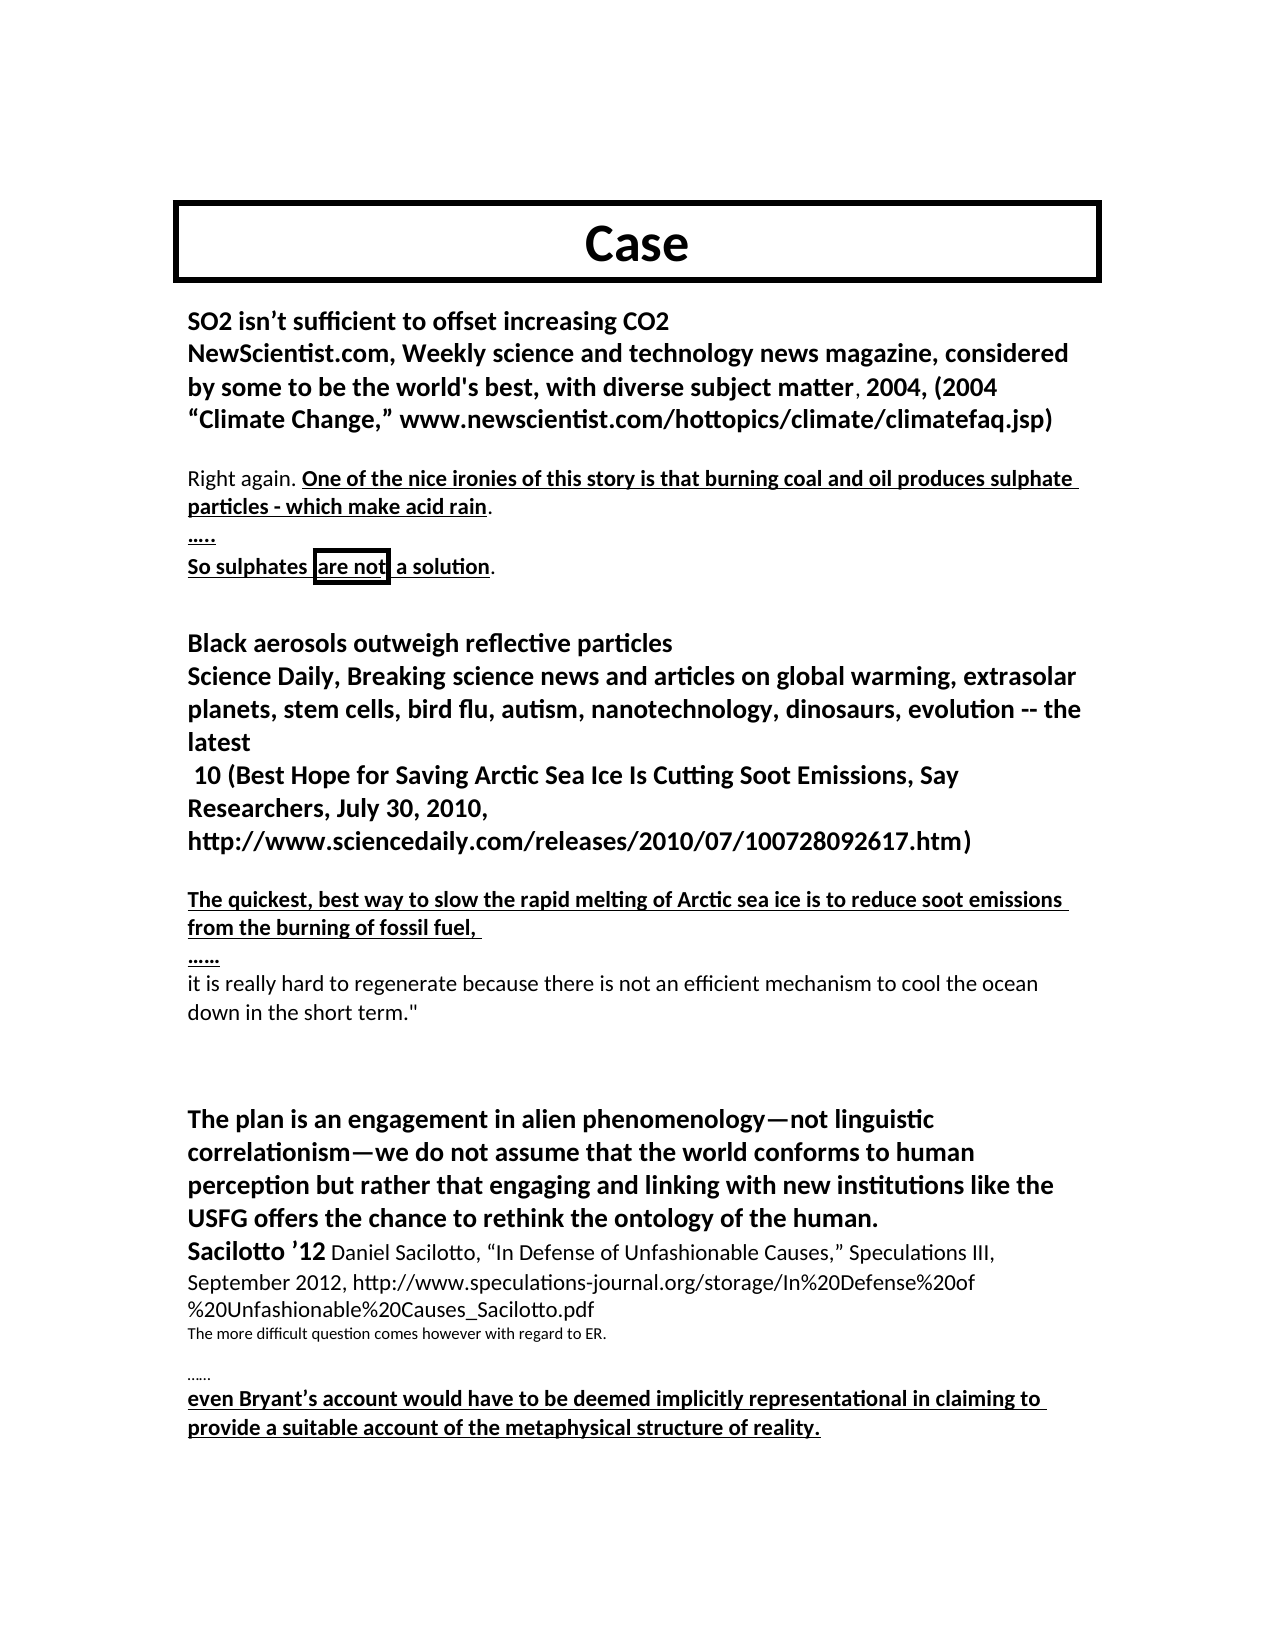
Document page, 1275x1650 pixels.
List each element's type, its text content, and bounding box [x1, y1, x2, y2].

subtitle The plan is an engagement in alien phenomenology—not linguistic correlationism—we do not assume that the world conforms to human perception but rather that engaging and linking with new institutions like the USFG offers the chance to rethink the ontology of the human. [187, 1102, 1087, 1234]
text Sacilotto ’12 Daniel Sacilotto, “In Defense of Unfashionable Causes,” Speculations III, September 2012, http://www.speculations-journal.org/storage/In%20Defense%20of%20Unfashionable%20Causes_Sacilotto.pdf [187, 1234, 1087, 1324]
text 10 (Best Hope for Saving Arctic Sea Ice Is Cutting Soot Emissions, Say Researchers, July 30, 2010, http://www.sciencedaily.com/releases/2010/07/100728092617.htm) [187, 758, 1087, 857]
text NewScientist.com, Weekly science and technology news magazine, considered by some to be the world's best, with diverse subject matter, 2004, (2004 “Climate Change,” www.newscientist.com/hottopics/climate/climatefaq.jsp) [187, 337, 1087, 436]
text even Bryant’s account would have to be deemed implicitly representational in claiming to provide a suitable account of the metaphysical structure of reality. [187, 1384, 1087, 1441]
text …… [187, 942, 1087, 969]
subtitle Black aerosols outweigh reflective particles [187, 626, 1087, 659]
text The more difficult question comes however with regard to ER. [187, 1324, 1087, 1344]
text …… [187, 1364, 1087, 1384]
text it is really hard to regenerate because there is not an efficient mechanism to cool the ocean down in the short term." [187, 969, 1087, 1026]
text Right again. One of the nice ironies of this story is that burning coal and oil produces sulphate particles - which make acid rain. [187, 464, 1087, 520]
text So sulphates are not a solution. [187, 548, 313, 577]
text So sulphates are not a solution. [391, 548, 1087, 585]
text ….. [187, 520, 1087, 548]
text The quickest, best way to slow the rapid melting of Arctic sea ice is to reduce soot emissions from the burning of fossil fuel, [187, 886, 1087, 942]
subtitle SO2 isn’t sufficient to offset increasing CO2 [187, 304, 1087, 337]
text Science Daily, Breaking science news and articles on global warming, extrasolar planets, stem cells, bird flu, autism, nanotechnology, dinosaurs, evolution -- the latest [187, 659, 1087, 758]
subtitle Case [179, 206, 1096, 277]
